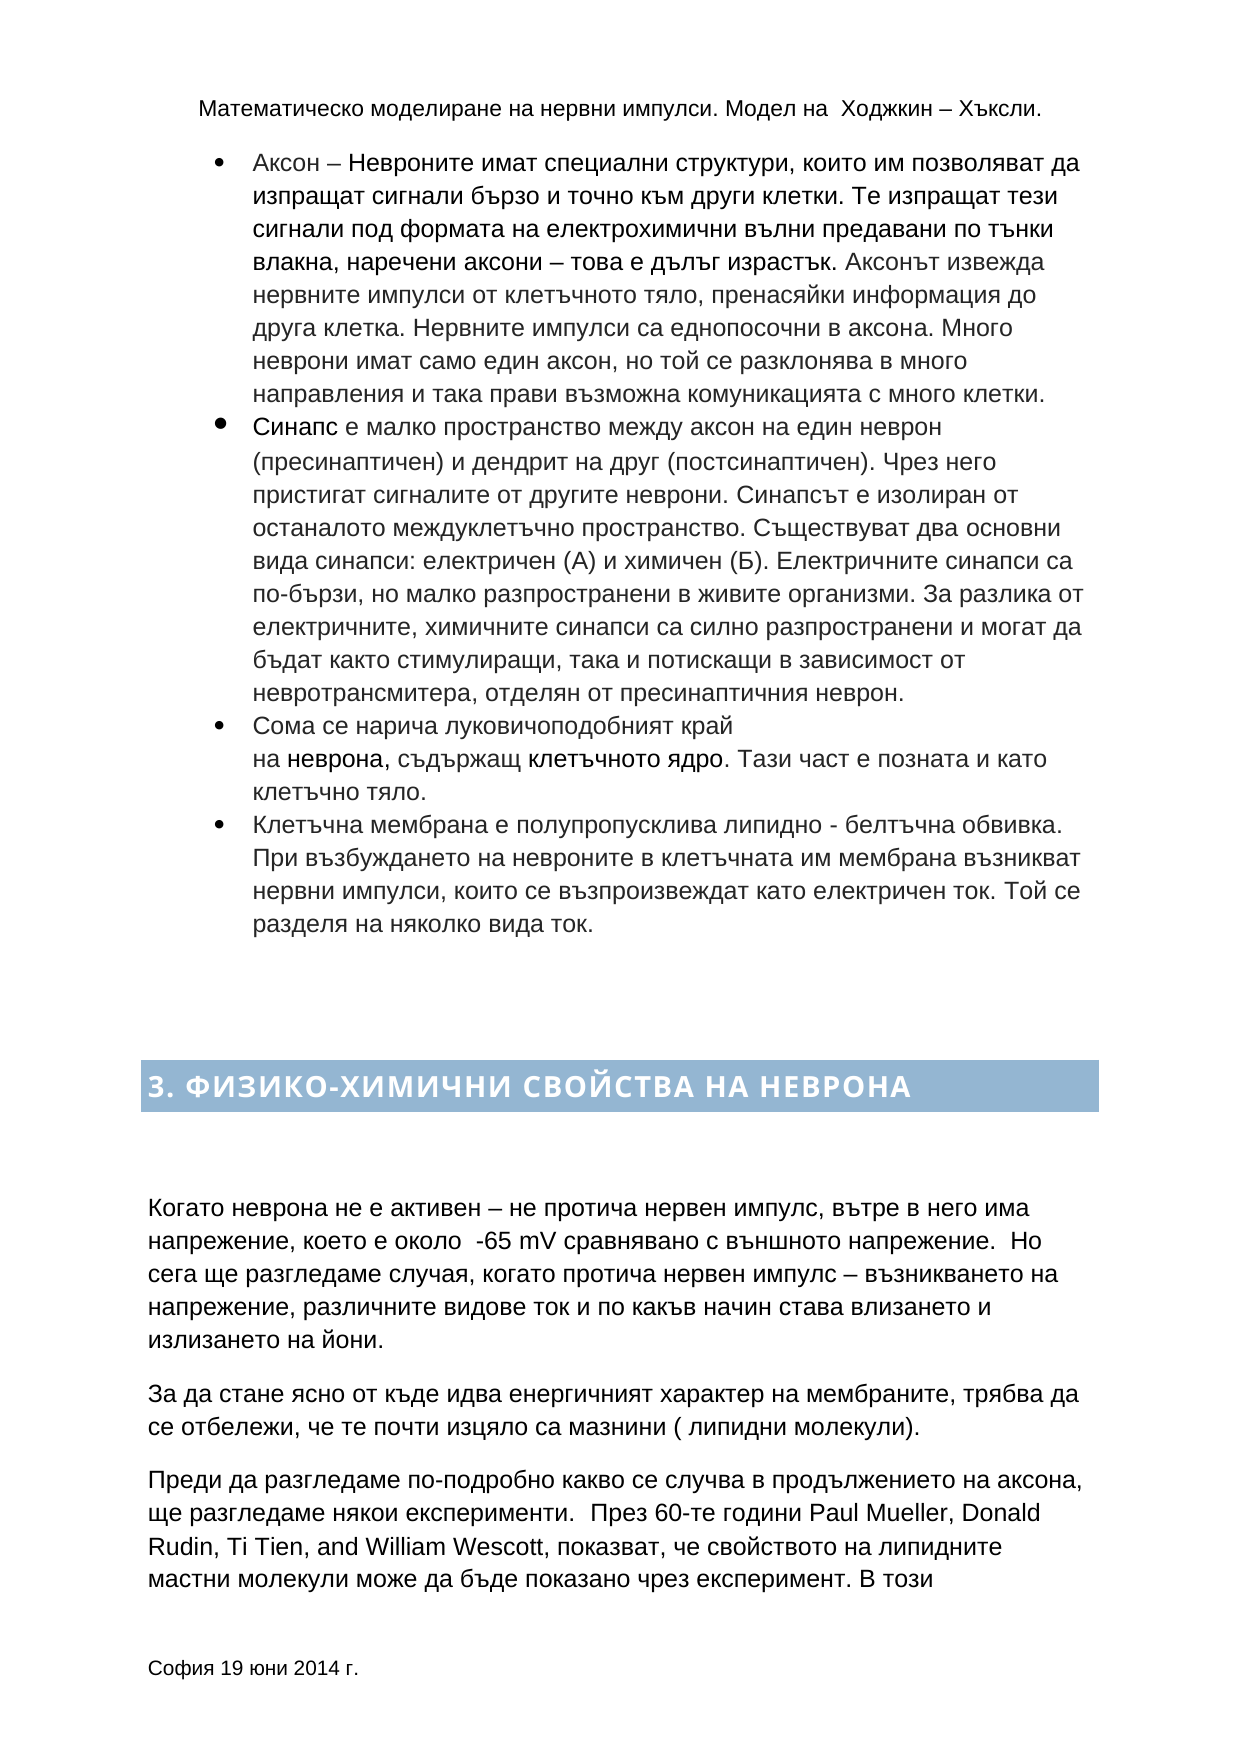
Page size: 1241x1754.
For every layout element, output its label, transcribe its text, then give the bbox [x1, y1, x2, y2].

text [148, 1465, 1093, 1593]
list Клетъчна мембрана е полупропусклива липидно - белтъчна обвивка. При възбуждането на невроните в клетъчната им мембрана възникват нервни импулси, които се възпроизвеждат като електричен ток. Той се разделя на няколко вида ток. [215, 810, 1093, 938]
text Когато неврона не е активен – не протича нервен импулс, вътре в него има напрежение, което е около -65 mV сравнявано с външното напрежение. Но сега ще разгледаме случая, когато протича нервен импулс – възникването на напрежение, различните видове ток и по какъв начин става влизането и излизането на йони. [148, 1193, 1093, 1353]
list Сома се нарича луковичоподобният край на неврона, съдържащ клетъчното ядро. Тази част е позната и като клетъчно тяло. [215, 711, 1093, 806]
list Синапс е малко пространство между аксон на един неврон (пресинаптичен) и дендрит на друг (постсинаптичен). Чрез него пристигат сигналите от другите неврони. Синапсът е изолиран от останалото междуклетъчно пространство. Съществуват два основни вида синапси: електричен (А) и химичен (Б). Електричните синапси са по-бързи, но малко разпространени в живите организми. За разлика от електричните, химичните синапси са силно разпространени и могат да бъдат както стимулиращи, така и потискащи в зависимост от невротрансмитера, отделян от пресинаптичния неврон. [215, 412, 1093, 707]
subtitle Физико-химични свойства на неврона [148, 1066, 1093, 1106]
list Аксон – Невроните имат специални структури, които им позволяват да изпращат сигнали бързо и точно към други клетки. Те изпращат тези сигнали под формата на електрохимични вълни предавани по тънки влакна, наречени аксони – това е дълъг израстък. Аксонът извежда нервните импулси от клетъчното тяло, пренасяйки информация до друга клетка. Нервните импулси са еднопосочни в аксона. Много неврони имат само един аксон, но той се разклонява в много направления и така прави възможна комуникацията с много клетки. [215, 148, 1093, 408]
text За да стане ясно от къде идва енергичният характер на мембраните, трябва да се отбележи, че те почти изцяло са мазнини ( липидни молекули). [148, 1378, 1093, 1440]
